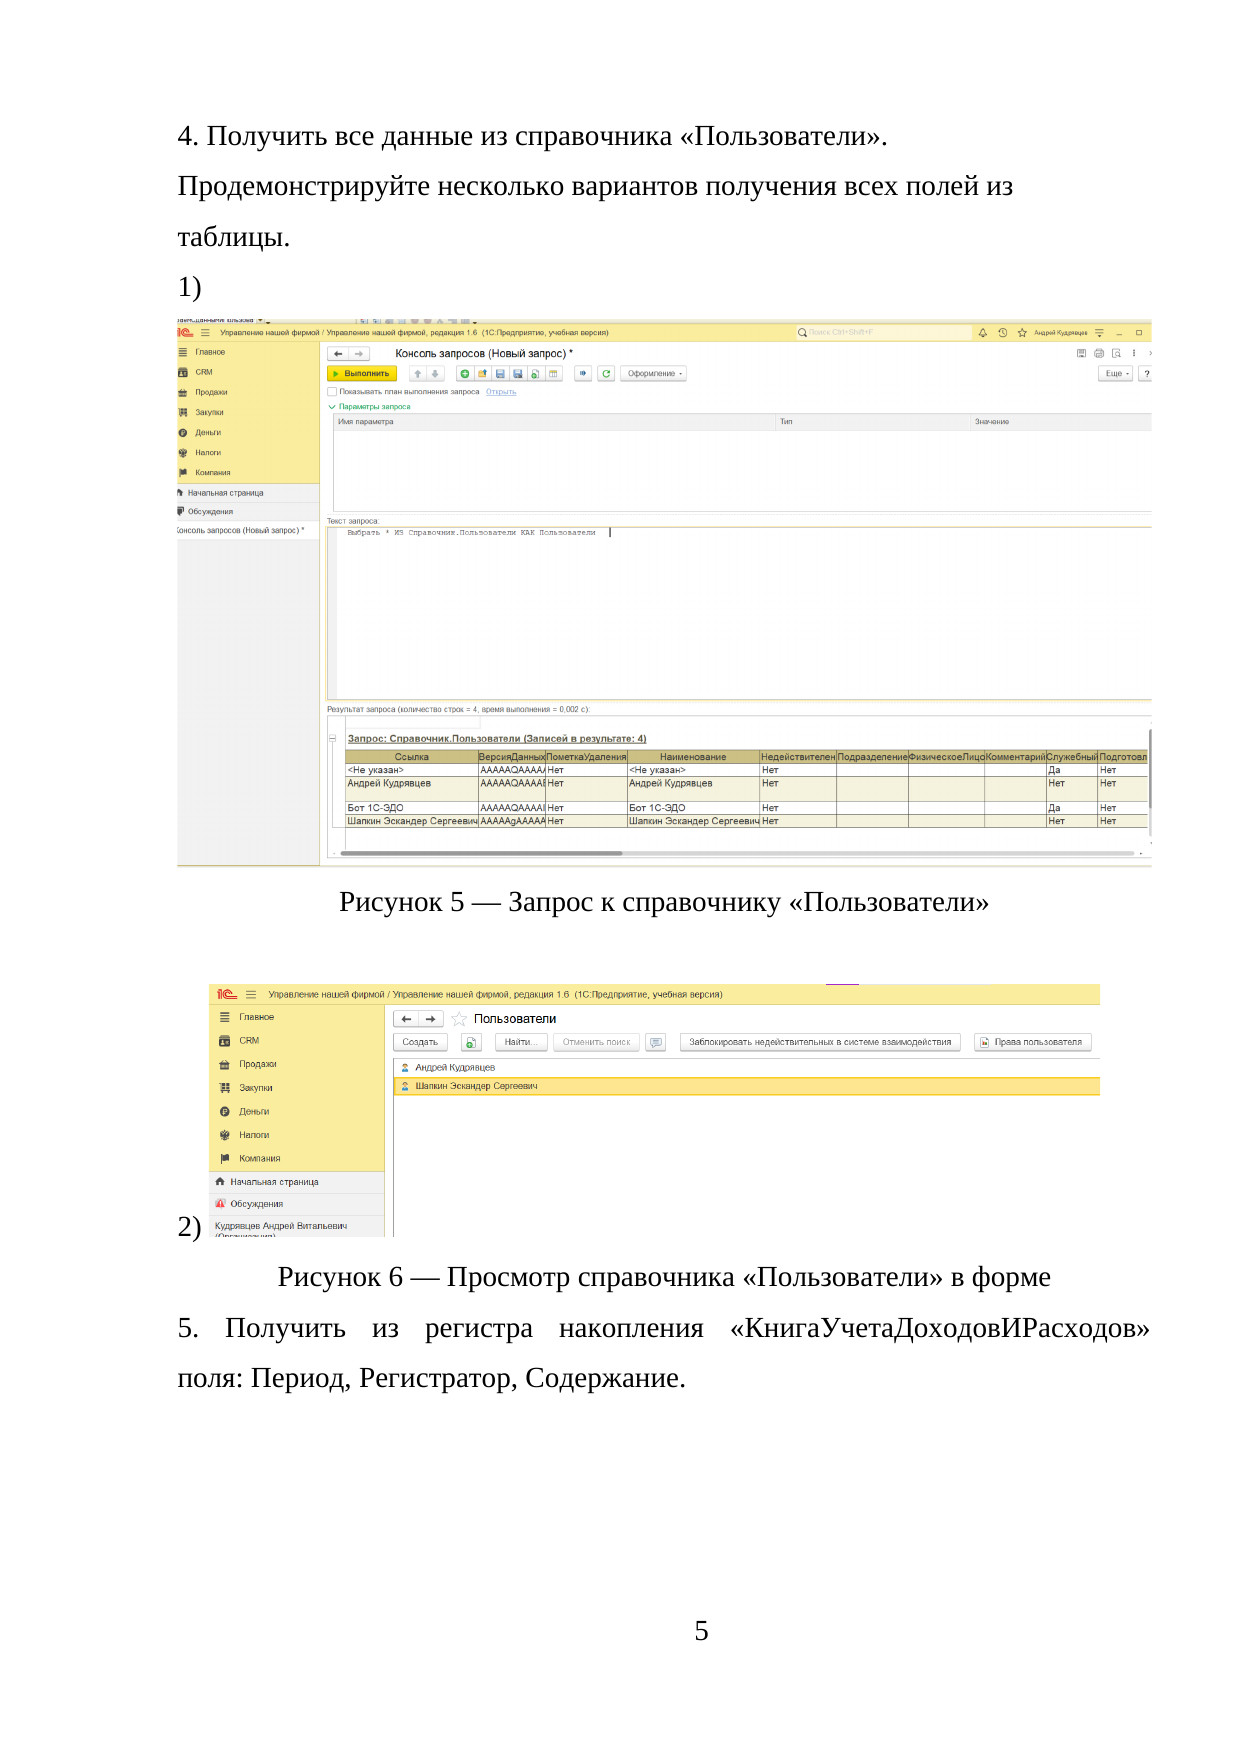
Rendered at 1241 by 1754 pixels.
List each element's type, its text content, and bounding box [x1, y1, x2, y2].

text 5. Получить из регистра накопления «КнигаУчетаДоходовИРасходов» поля: Период, Регистратор, Содержание. [177, 1310, 1152, 1394]
text 4. Получить все данные из справочника «Пользователи». Продемонстрируйте несколько вариантов получения всех полей из таблицы. [177, 118, 1152, 252]
picture [208, 984, 1100, 1237]
text Рисунок 5 — Запрос к справочнику «Пользователи» [177, 868, 1152, 918]
picture [177, 319, 1152, 868]
text 1) [177, 269, 1152, 303]
text Рисунок 6 — Просмотр справочника «Пользователи» в форме [177, 1259, 1152, 1293]
